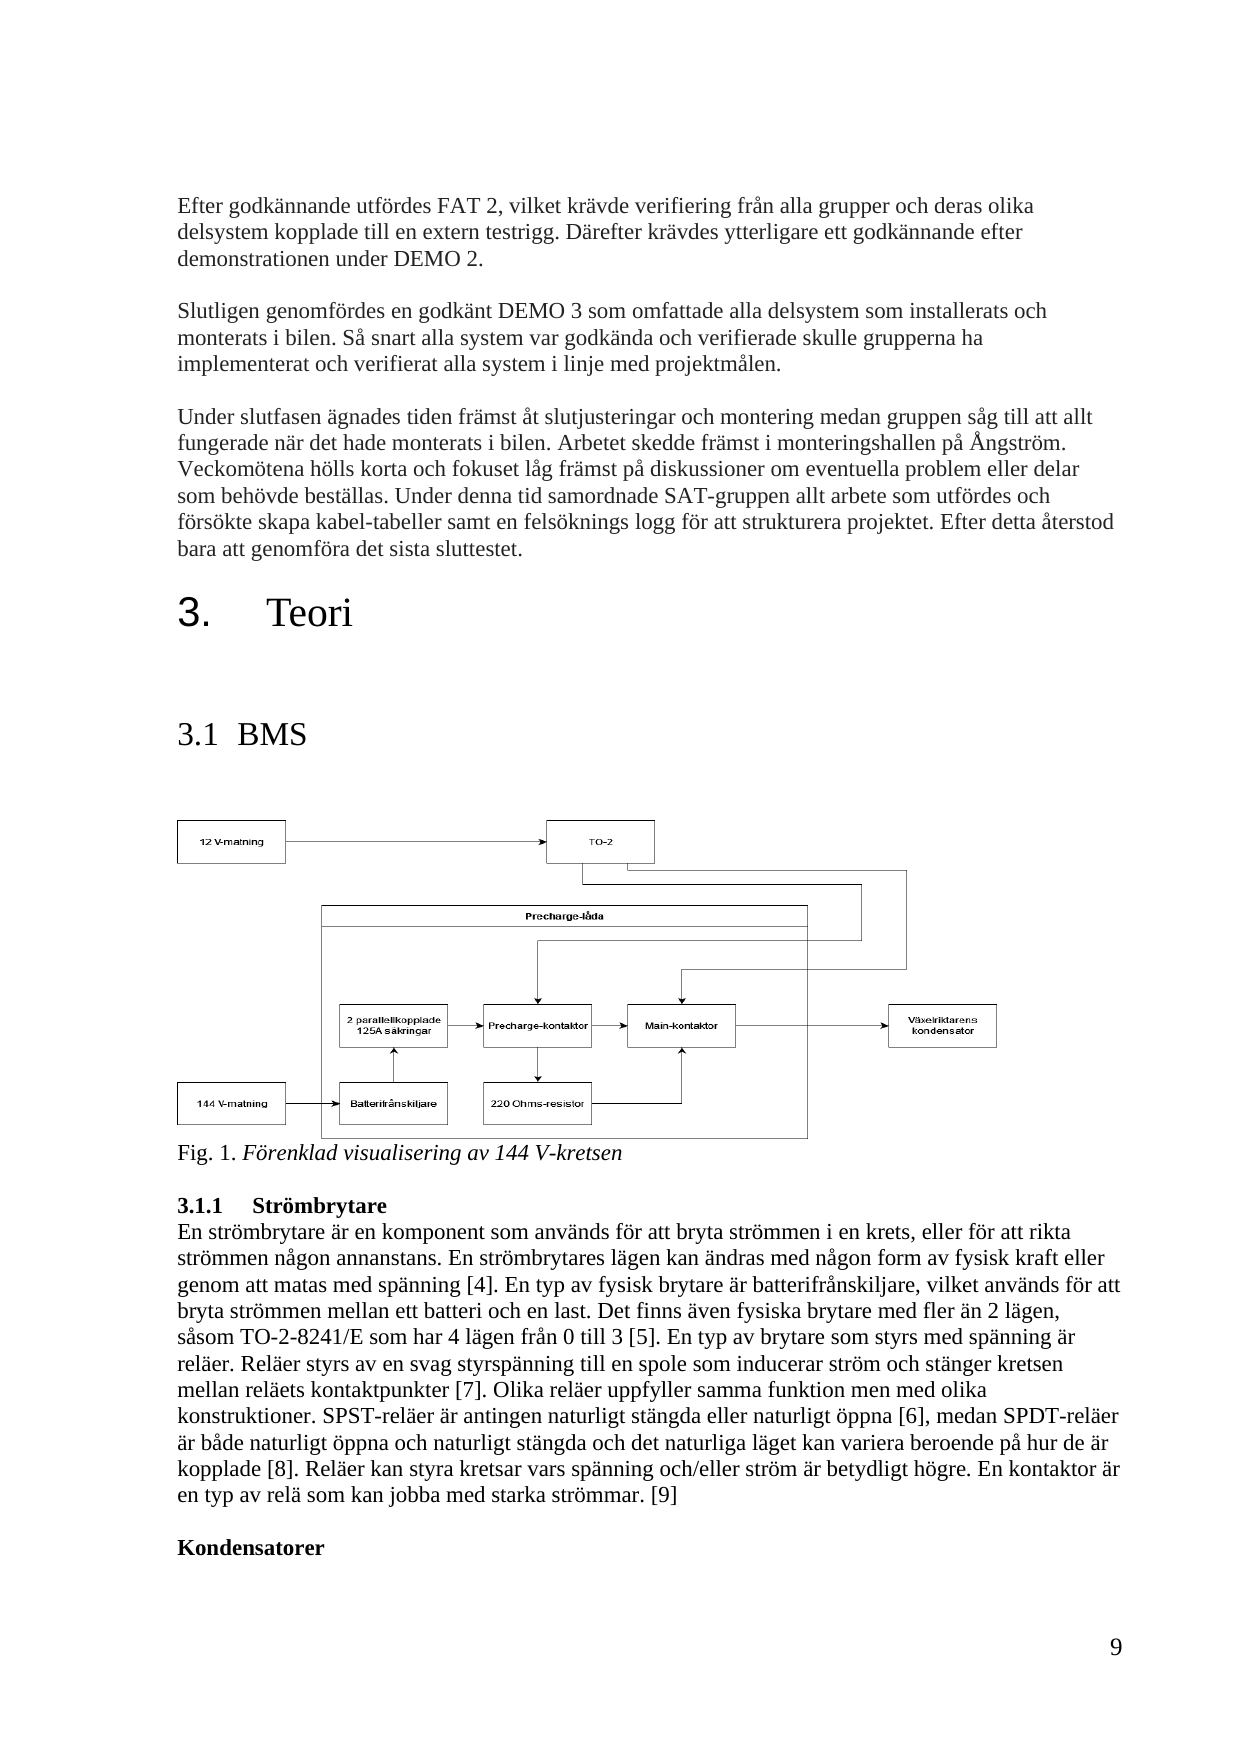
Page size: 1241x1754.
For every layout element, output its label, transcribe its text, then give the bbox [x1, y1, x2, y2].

text Efter godkännande utfördes FAT 2, vilket krävde verifiering från alla grupper och deras olika delsystem kopplade till en extern testrigg. Därefter krävdes ytterligare ett godkännande efter demonstrationen under DEMO 2. [177, 192, 1122, 271]
picture [177, 820, 997, 1139]
text Fig. 1. Förenklad visualisering av 144 V-kretsen [177, 1139, 1122, 1165]
subtitle Teori [177, 587, 1122, 635]
text En strömbrytare är en komponent som används för att bryta strömmen i en krets, eller för att rikta strömmen någon annanstans. En strömbrytares lägen kan ändras med någon form av fysisk kraft eller genom att matas med spänning [4]. En typ av fysisk brytare är batterifrånskiljare, vilket används för att bryta strömmen mellan ett batteri och en last. Det finns även fysiska brytare med fler än 2 lägen, såsom TO-2-8241/E som har 4 lägen från 0 till 3 [5]. En typ av brytare som styrs med spänning är reläer. Reläer styrs av en svag styrspänning till en spole som inducerar ström och stänger kretsen mellan reläets kontaktpunkter [7]. Olika reläer uppfyller samma funktion men med olika konstruktioner. SPST-reläer är antingen naturligt stängda eller naturligt öppna [6], medan SPDT-reläer är både naturligt öppna och naturligt stängda och det naturliga läget kan variera beroende på hur de är kopplade [8]. Reläer kan styra kretsar vars spänning och/eller ström är betydligt högre. En kontaktor är en typ av relä som kan jobba med starka strömmar. [9] [177, 1218, 1122, 1508]
text Under slutfasen ägnades tiden främst åt slutjusteringar och montering medan gruppen såg till att allt fungerade när det hade monterats i bilen. Arbetet skedde främst i monteringshallen på Ångström. Veckomötena hölls korta och fokuset låg främst på diskussioner om eventuella problem eller delar som behövde beställas. Under denna tid samordnade SAT-gruppen allt arbete som utfördes och försökte skapa kabel-tabeller samt en felsöknings logg för att strukturera projektet. Efter detta återstod bara att genomföra det sista sluttestet. [177, 403, 1122, 561]
subtitle BMS [177, 714, 1122, 752]
text Kondensatorer [177, 1534, 1122, 1561]
text Slutligen genomfördes en godkänt DEMO 3 som omfattade alla delsystem som installerats och monterats i bilen. Så snart alla system var godkända och verifierade skulle grupperna ha implementerat och verifierat alla system i linje med projektmålen. [177, 297, 1122, 376]
subtitle Strömbrytare [177, 1192, 1122, 1218]
